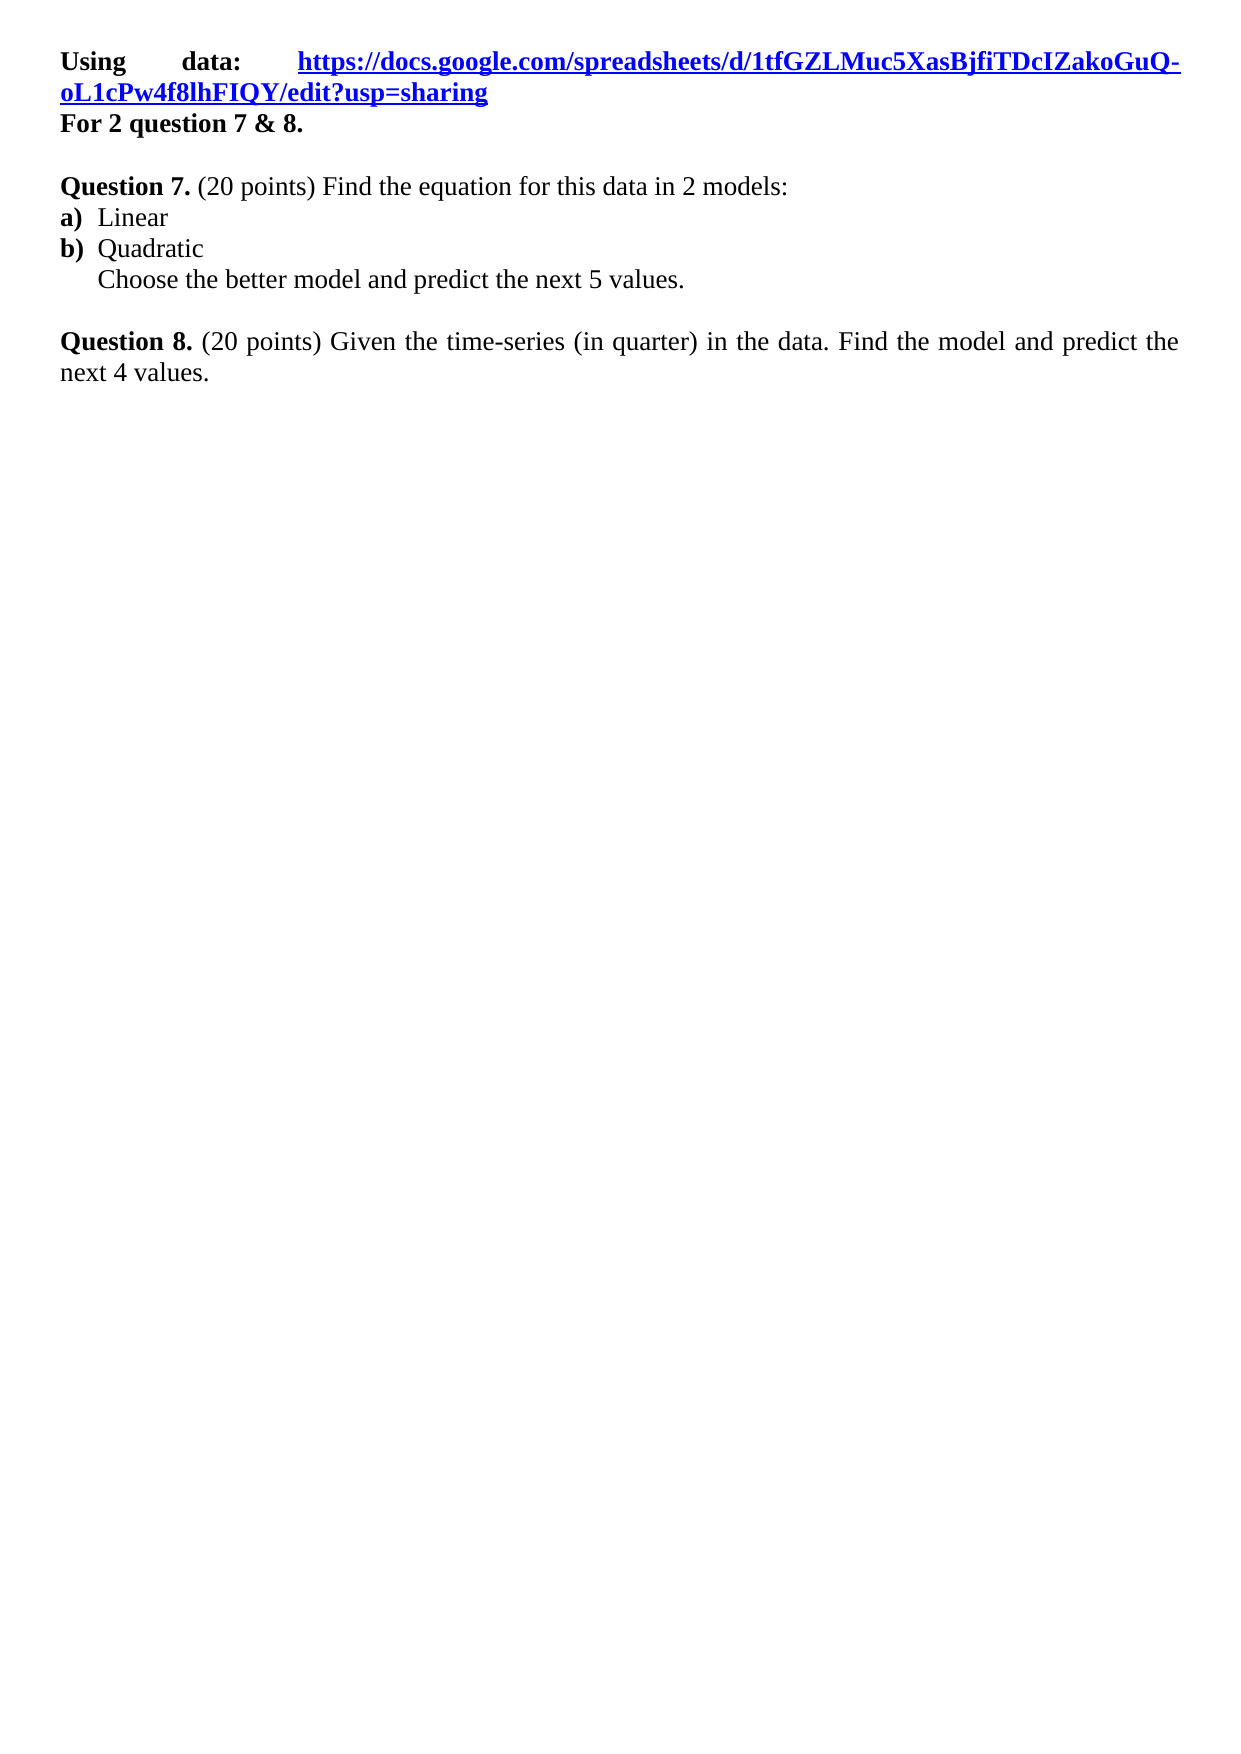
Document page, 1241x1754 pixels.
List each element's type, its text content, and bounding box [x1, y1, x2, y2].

text Question 7. (20 points) Find the equation for this data in 2 models: [60, 169, 1180, 201]
text For 2 question 7 & 8. [60, 107, 1180, 138]
list Quadratic [60, 232, 1180, 263]
text Using data: https://docs.google.com/spreadsheets/d/1tfGZLMuc5XasBjfiTDcIZakoGuQ-oL1cPw4f8lhFIQY/edit?usp=sharing [60, 45, 1180, 107]
text Choose the better model and predict the next 5 values. [97, 263, 1180, 294]
text Question 8. (20 points) Given the time-series (in quarter) in the data. Find the model and predict the next 4 values. [60, 325, 1180, 388]
list Linear [60, 201, 1180, 232]
